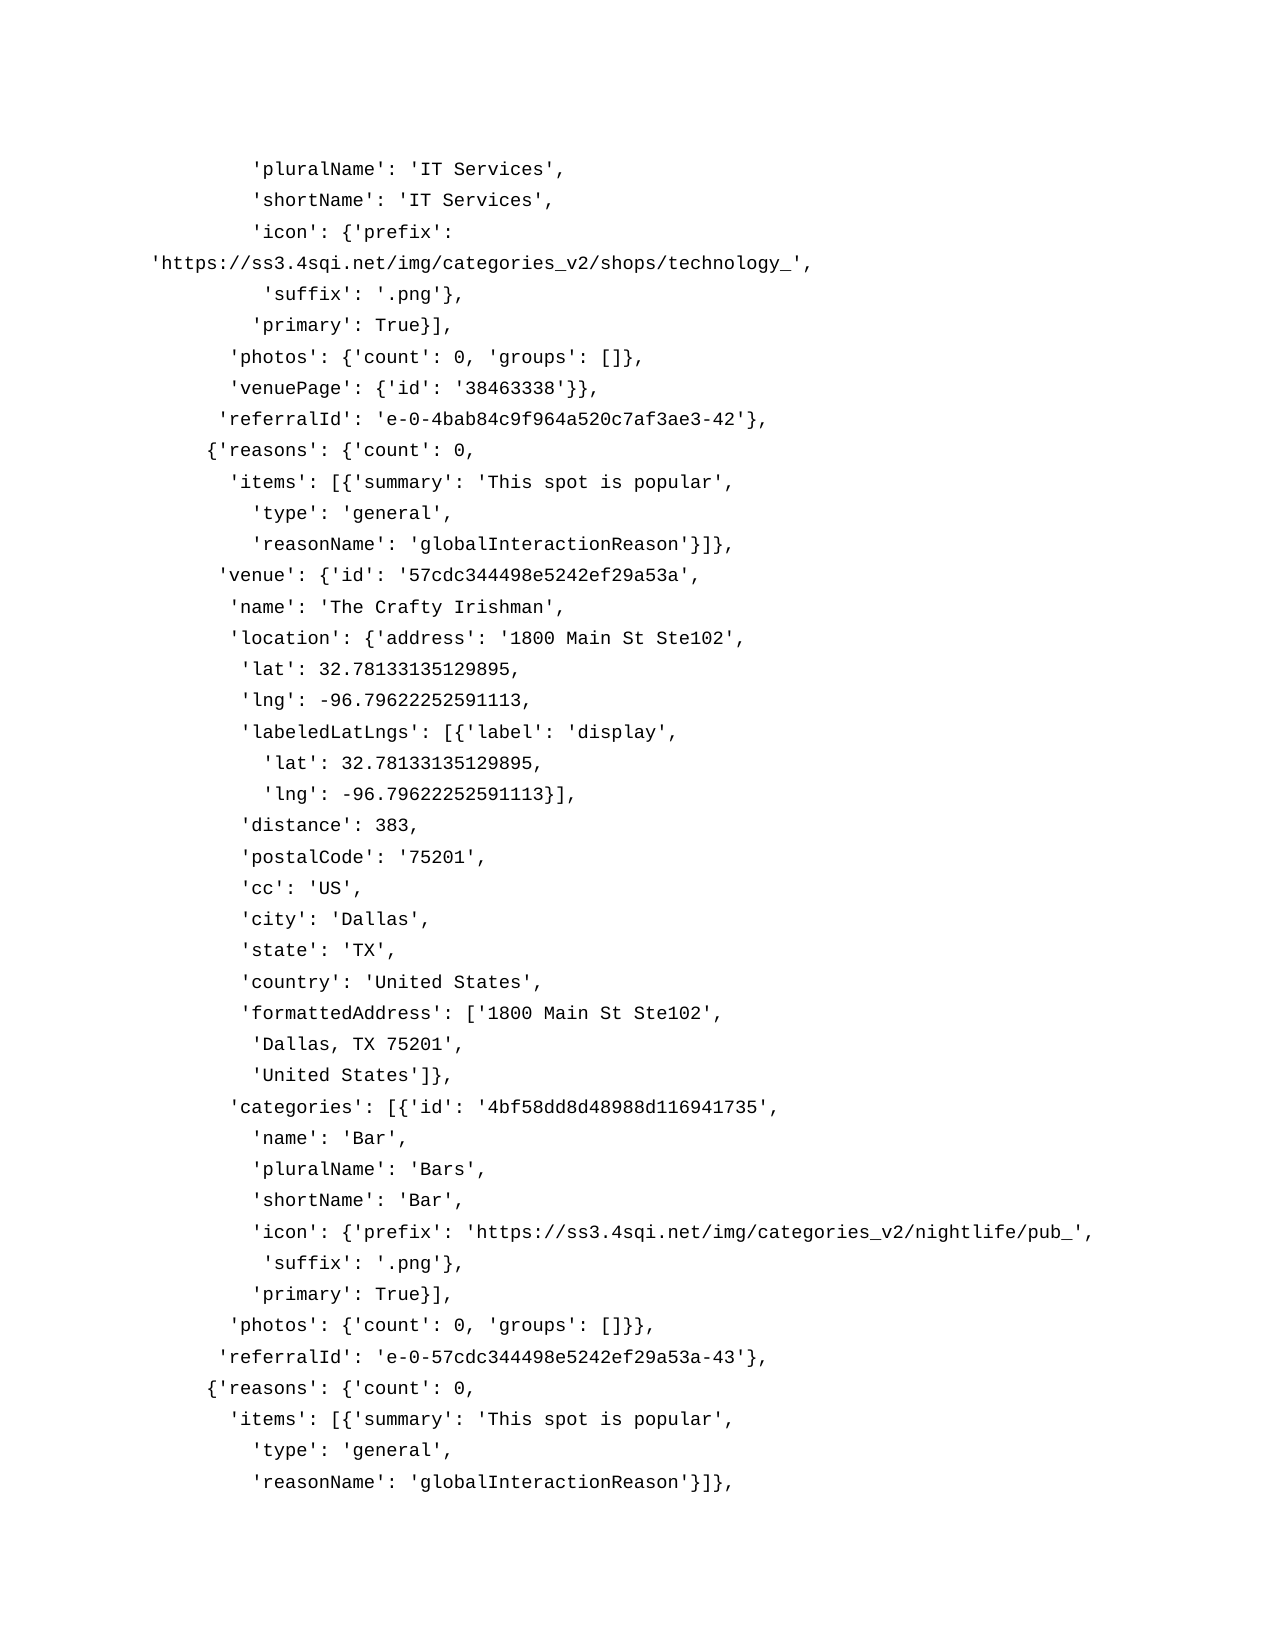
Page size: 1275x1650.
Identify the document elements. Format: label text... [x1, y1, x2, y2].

text 'venue': {'id': '57cdc344498e5242ef29a53a', [150, 556, 1125, 587]
text 'shortName': 'IT Services', [150, 181, 1125, 212]
text 'pluralName': 'IT Services', [150, 150, 1125, 181]
text 'venuePage': {'id': '38463338'}}, [150, 369, 1125, 400]
text 'primary': True}], [150, 1275, 1125, 1306]
text 'formattedAddress': ['1800 Main St Ste102', [150, 994, 1125, 1025]
text 'lat': 32.78133135129895, [150, 650, 1125, 681]
text 'name': 'The Crafty Irishman', [150, 587, 1125, 619]
text 'categories': [{'id': '4bf58dd8d48988d116941735', [150, 1087, 1125, 1119]
text 'United States']}, [150, 1056, 1125, 1087]
text 'labeledLatLngs': [{'label': 'display', [150, 712, 1125, 744]
text 'icon': {'prefix': 'https://ss3.4sqi.net/img/categories_v2/shops/technology_', [150, 212, 1125, 275]
text 'type': 'general', [150, 494, 1125, 525]
text 'location': {'address': '1800 Main St Ste102', [150, 619, 1125, 650]
text {'reasons': {'count': 0, [150, 1369, 1125, 1400]
text 'reasonName': 'globalInteractionReason'}]}, [150, 525, 1125, 556]
text 'items': [{'summary': 'This spot is popular', [150, 462, 1125, 494]
text 'lat': 32.78133135129895, [150, 744, 1125, 775]
text 'items': [{'summary': 'This spot is popular', [150, 1400, 1125, 1431]
text 'Dallas, TX 75201', [150, 1025, 1125, 1056]
text 'postalCode': '75201', [150, 837, 1125, 869]
text 'type': 'general', [150, 1431, 1125, 1462]
text 'photos': {'count': 0, 'groups': []}, [150, 337, 1125, 369]
text 'distance': 383, [150, 806, 1125, 837]
text 'state': 'TX', [150, 931, 1125, 962]
text 'country': 'United States', [150, 962, 1125, 994]
text 'shortName': 'Bar', [150, 1181, 1125, 1212]
text 'primary': True}], [150, 306, 1125, 337]
text 'suffix': '.png'}, [150, 275, 1125, 306]
text {'reasons': {'count': 0, [150, 431, 1125, 462]
text 'referralId': 'e-0-4bab84c9f964a520c7af3ae3-42'}, [150, 400, 1125, 431]
text 'suffix': '.png'}, [150, 1244, 1125, 1275]
text 'referralId': 'e-0-57cdc344498e5242ef29a53a-43'}, [150, 1337, 1125, 1369]
text 'reasonName': 'globalInteractionReason'}]}, [150, 1462, 1125, 1494]
text 'name': 'Bar', [150, 1119, 1125, 1150]
text 'pluralName': 'Bars', [150, 1150, 1125, 1181]
text 'cc': 'US', [150, 869, 1125, 900]
text 'lng': -96.79622252591113, [150, 681, 1125, 712]
text 'icon': {'prefix': 'https://ss3.4sqi.net/img/categories_v2/nightlife/pub_', [150, 1212, 1125, 1244]
text 'city': 'Dallas', [150, 900, 1125, 931]
text 'lng': -96.79622252591113}], [150, 775, 1125, 806]
text 'photos': {'count': 0, 'groups': []}}, [150, 1306, 1125, 1337]
